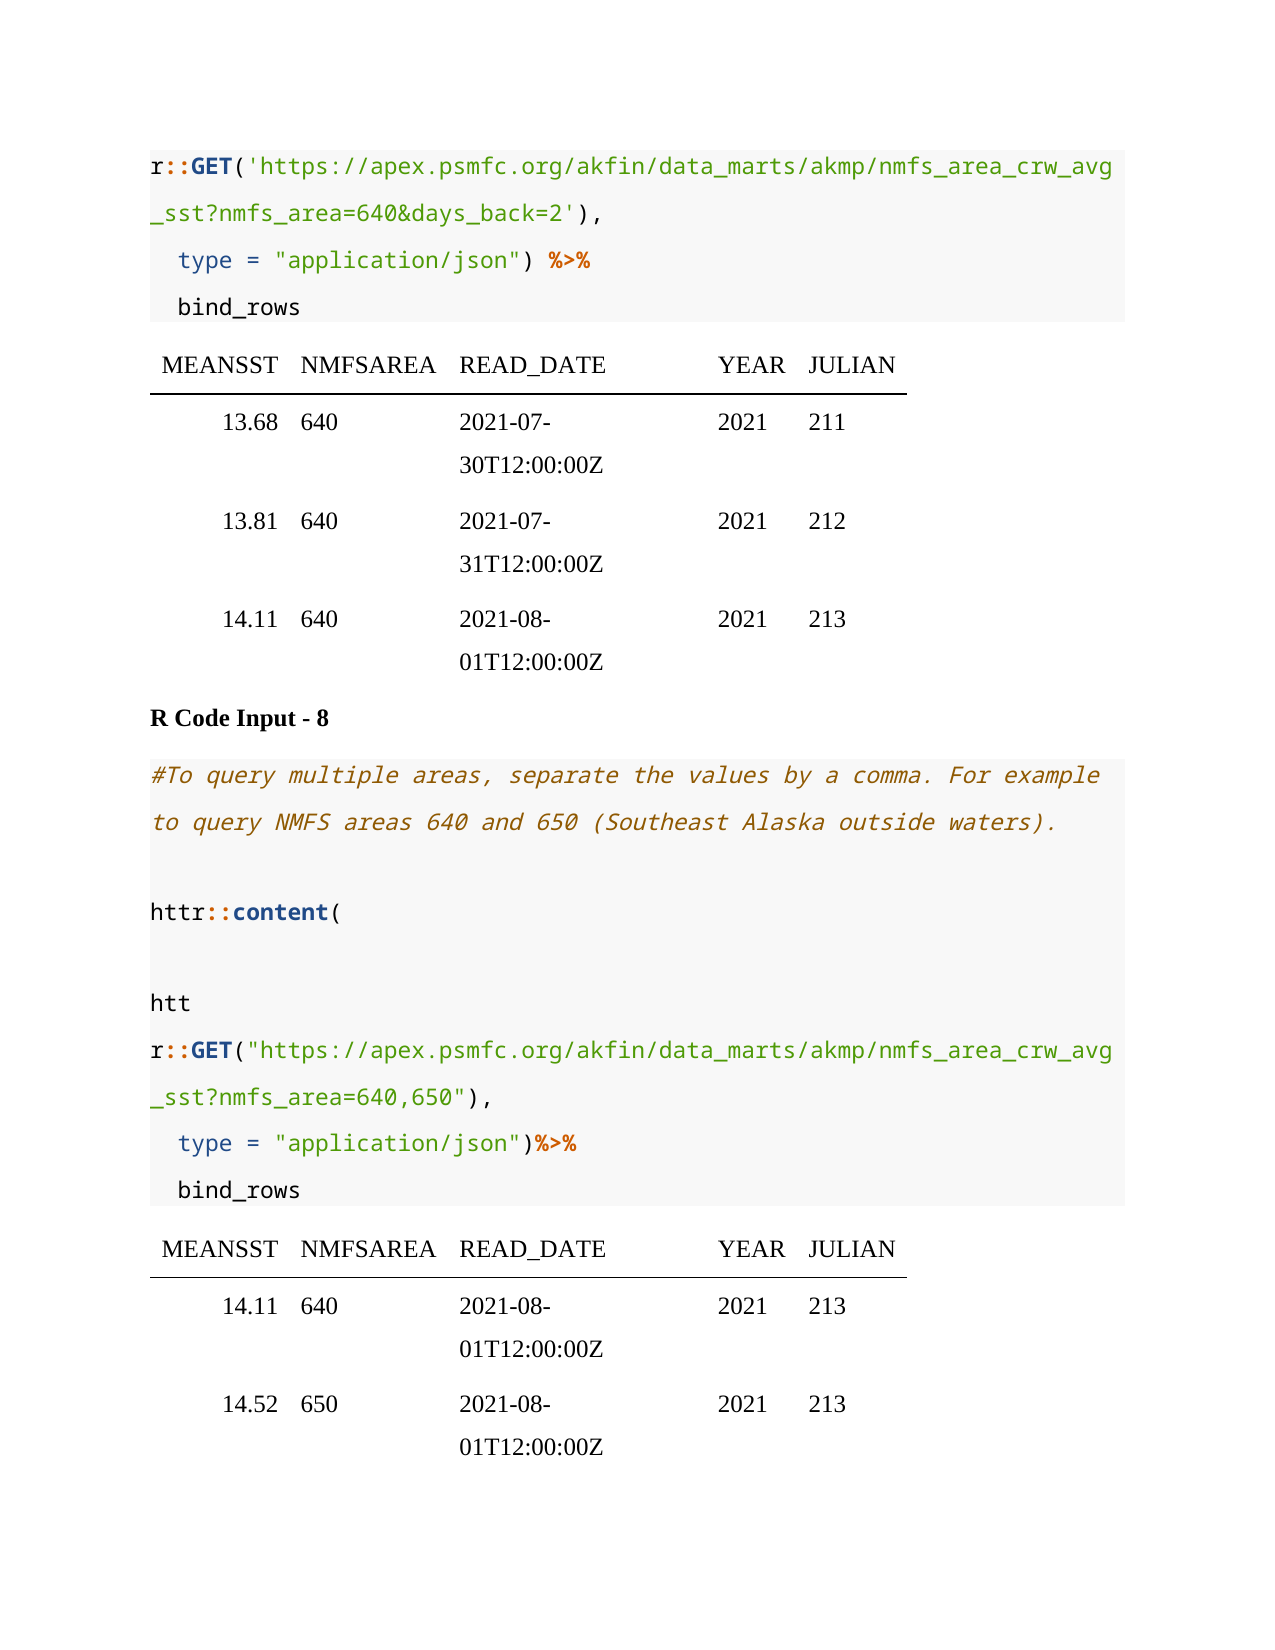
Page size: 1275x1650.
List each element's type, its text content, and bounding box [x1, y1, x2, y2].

table_cell 640 [289, 1278, 448, 1377]
table_header MEANSST [150, 338, 289, 393]
table_cell 2021 [706, 1377, 797, 1476]
table_header READ_DATE [448, 338, 706, 393]
table_cell 213 [797, 592, 907, 691]
table_header YEAR [706, 1221, 797, 1277]
table_header NMFSAREA [289, 1221, 448, 1277]
table_cell 2021-08-01T12:00:00Z [448, 1377, 706, 1476]
table_cell 211 [797, 395, 907, 493]
table_cell 2021 [706, 592, 797, 691]
table_cell 213 [797, 1278, 907, 1377]
table_cell 2021-08-01T12:00:00Z [448, 1278, 706, 1377]
table_cell 640 [289, 592, 448, 691]
table_cell 2021-07-30T12:00:00Z [448, 395, 706, 493]
table_header NMFSAREA [289, 338, 448, 393]
text R Code Input - 8 [150, 703, 1125, 732]
table_header MEANSST [150, 1221, 289, 1277]
table_cell 640 [289, 395, 448, 493]
table_cell 640 [289, 493, 448, 592]
table_cell 14.52 [150, 1377, 289, 1476]
table_header JULIAN [797, 338, 907, 393]
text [150, 150, 1125, 322]
table_cell 2021 [706, 395, 797, 493]
text #To query multiple areas, separate the values by a comma. For example to query NMFS areas 640 and 650 (Southeast Alaska outside waters). httr::content( httr::GET("https://apex.psmfc.org/akfin/data_marts/akmp/nmfs_area_crw_avg_sst?nmfs_area=640,650"), type = "application/json")%>% bind_rows [150, 759, 1125, 1206]
table_cell 2021-07-31T12:00:00Z [448, 493, 706, 592]
table_cell 650 [289, 1377, 448, 1476]
table_cell 13.68 [150, 395, 289, 493]
table_cell 212 [797, 493, 907, 592]
table_cell 13.81 [150, 493, 289, 592]
table_cell 2021 [706, 493, 797, 592]
table_header JULIAN [797, 1221, 907, 1277]
table_cell 2021 [706, 1278, 797, 1377]
table_cell 213 [797, 1377, 907, 1476]
table_header YEAR [706, 338, 797, 393]
table_cell 14.11 [150, 1278, 289, 1377]
table_header READ_DATE [448, 1221, 706, 1277]
table_cell 2021-08-01T12:00:00Z [448, 592, 706, 691]
table_cell 14.11 [150, 592, 289, 691]
